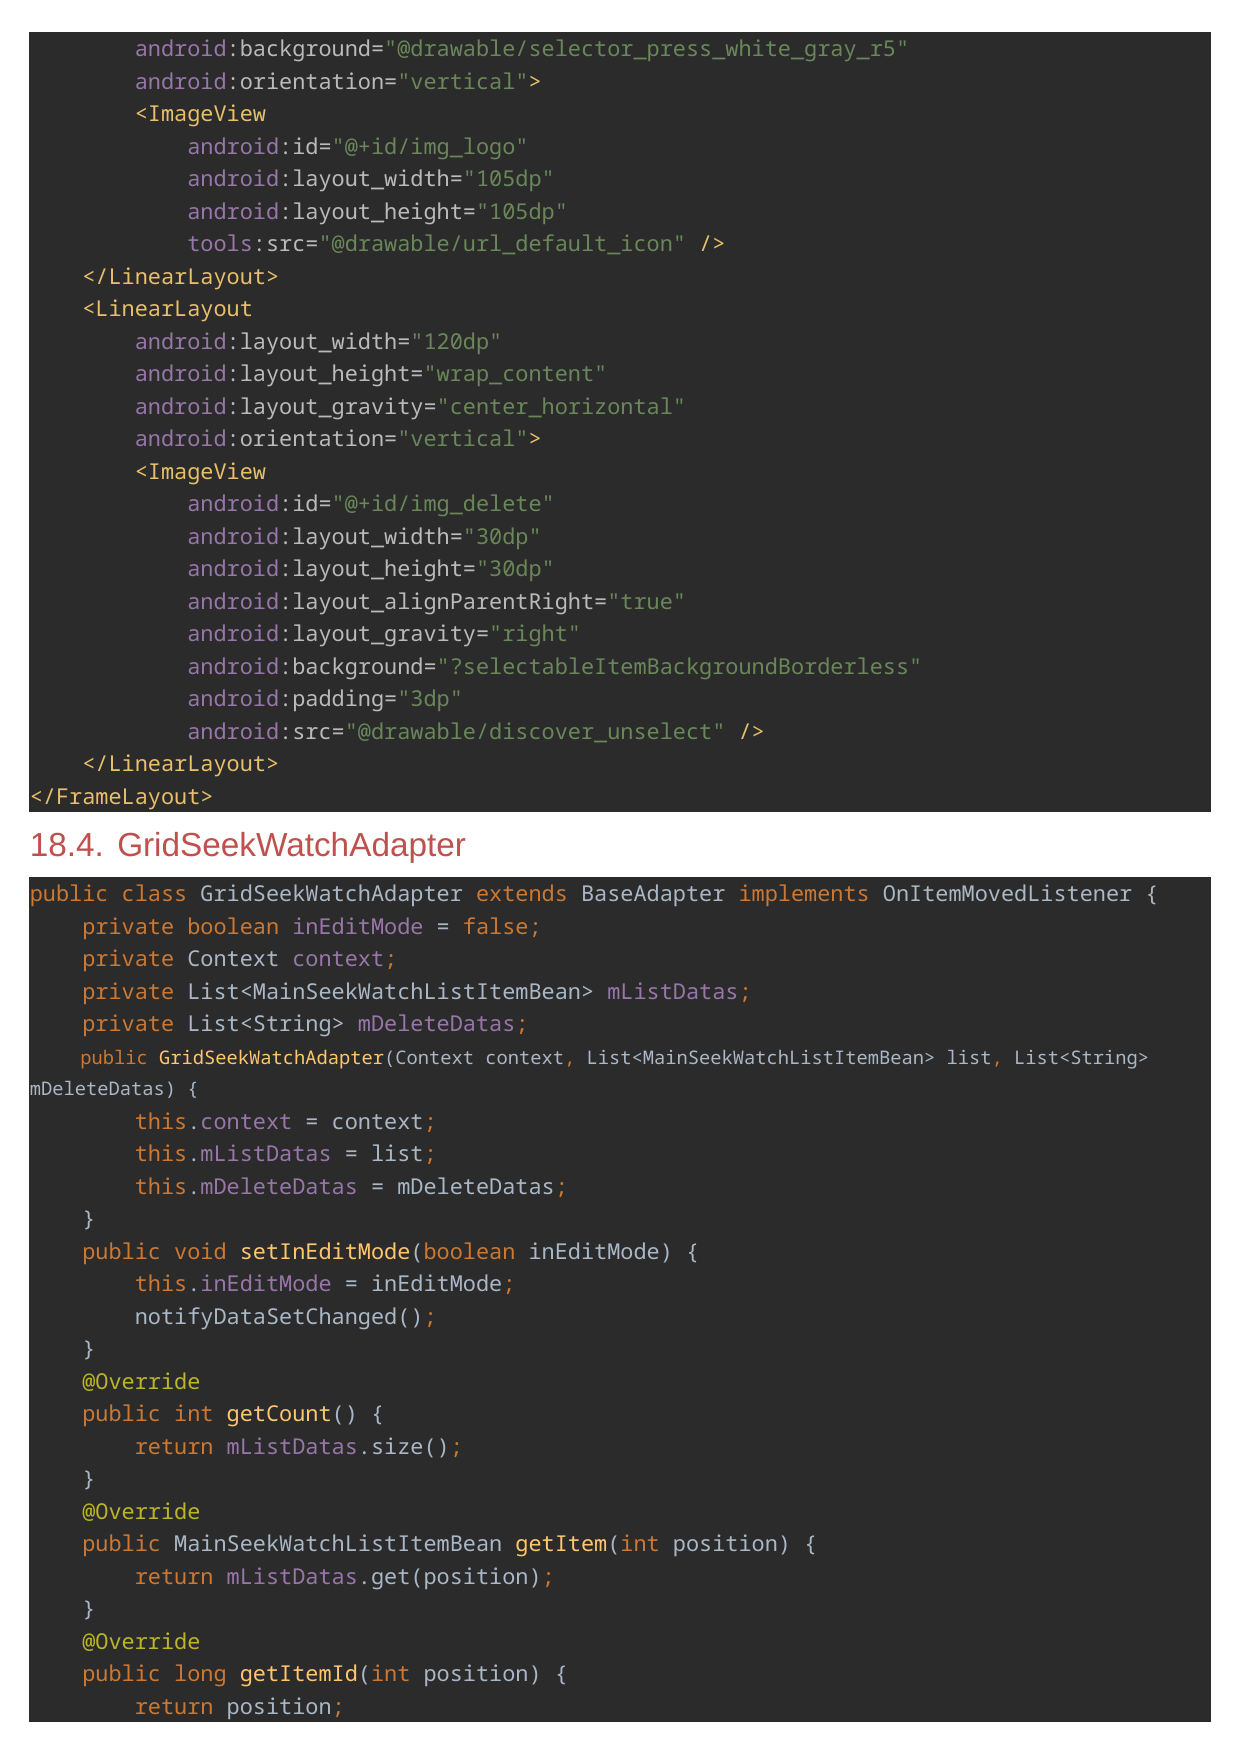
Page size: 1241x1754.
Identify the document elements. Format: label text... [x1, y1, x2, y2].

subtitle GridSeekWatchAdapter [29, 812, 1211, 877]
